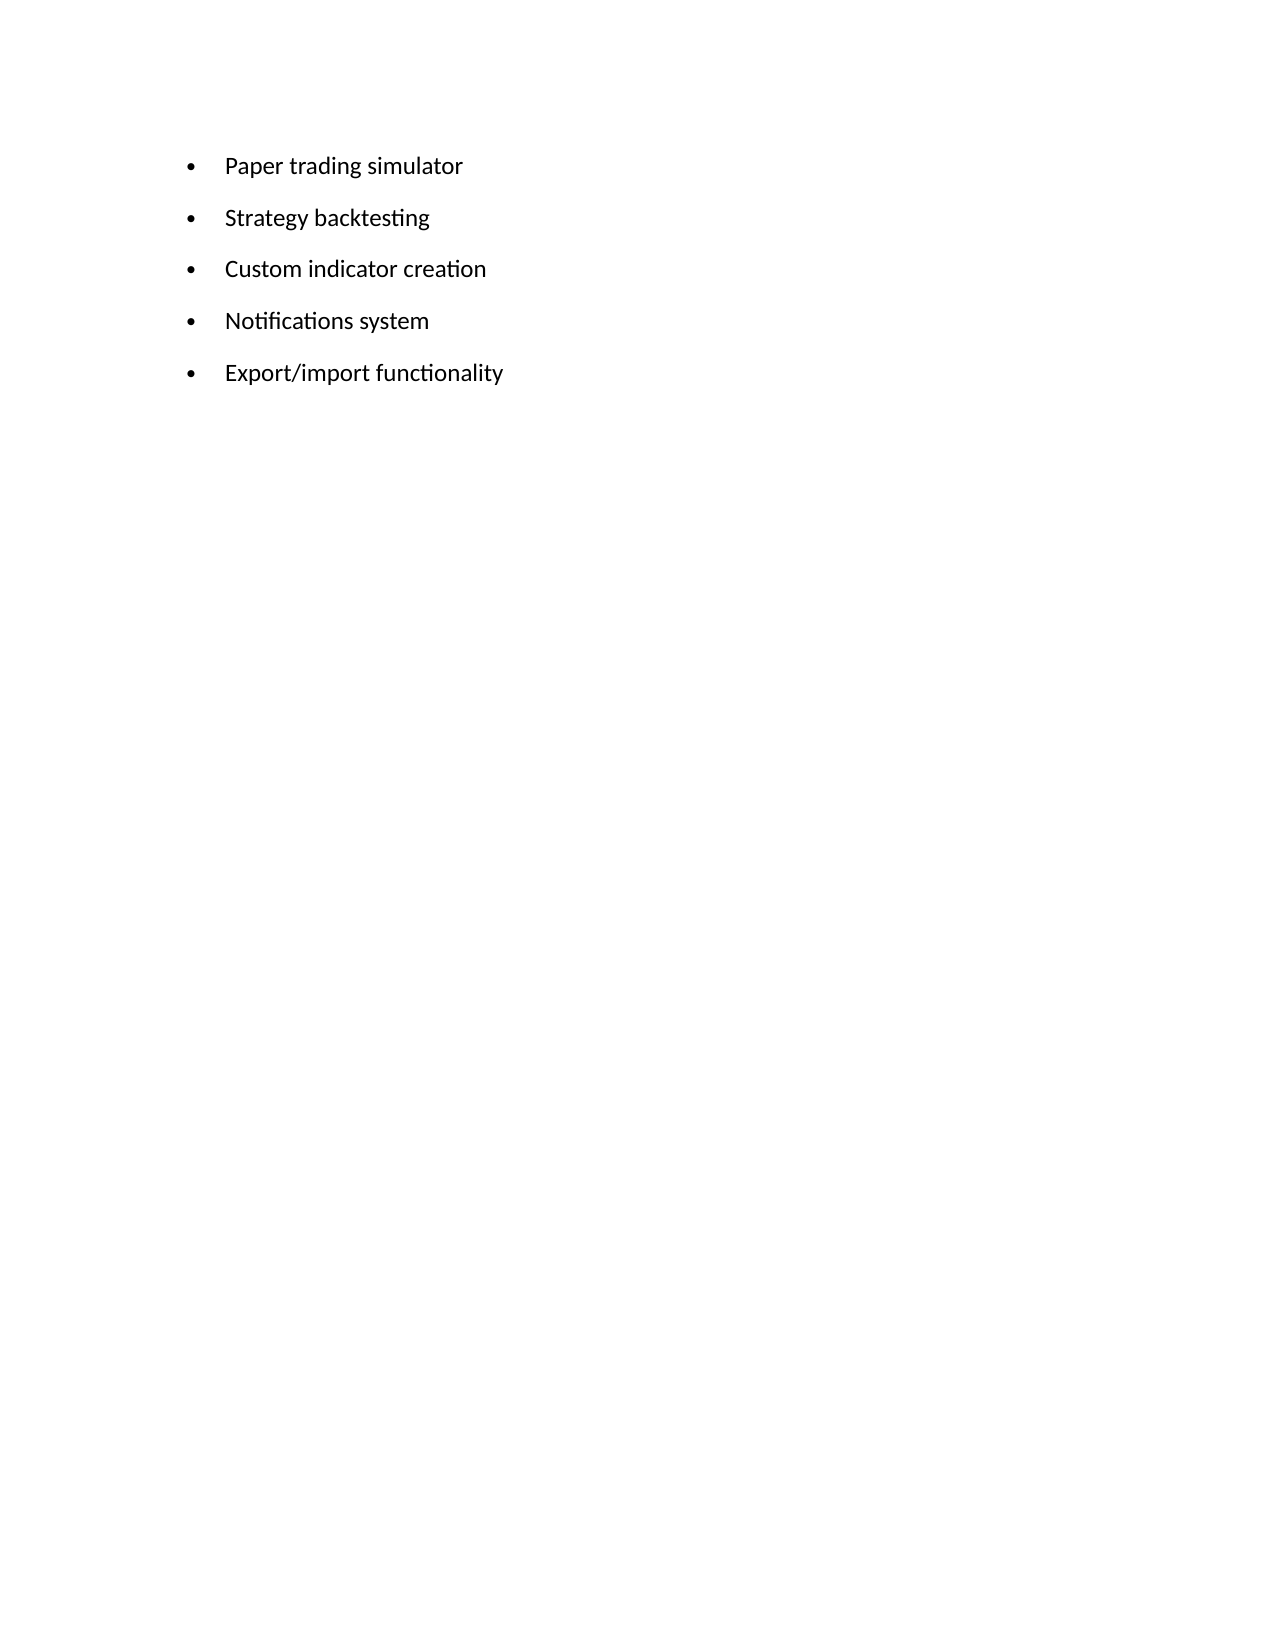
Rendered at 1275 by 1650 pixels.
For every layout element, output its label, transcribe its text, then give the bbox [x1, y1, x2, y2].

list Paper trading simulator [187, 150, 1125, 181]
list Notifications system [187, 305, 1125, 336]
list Custom indicator creation [187, 253, 1125, 284]
list Export/import functionality [187, 357, 1125, 387]
list Strategy backtesting [187, 202, 1125, 232]
